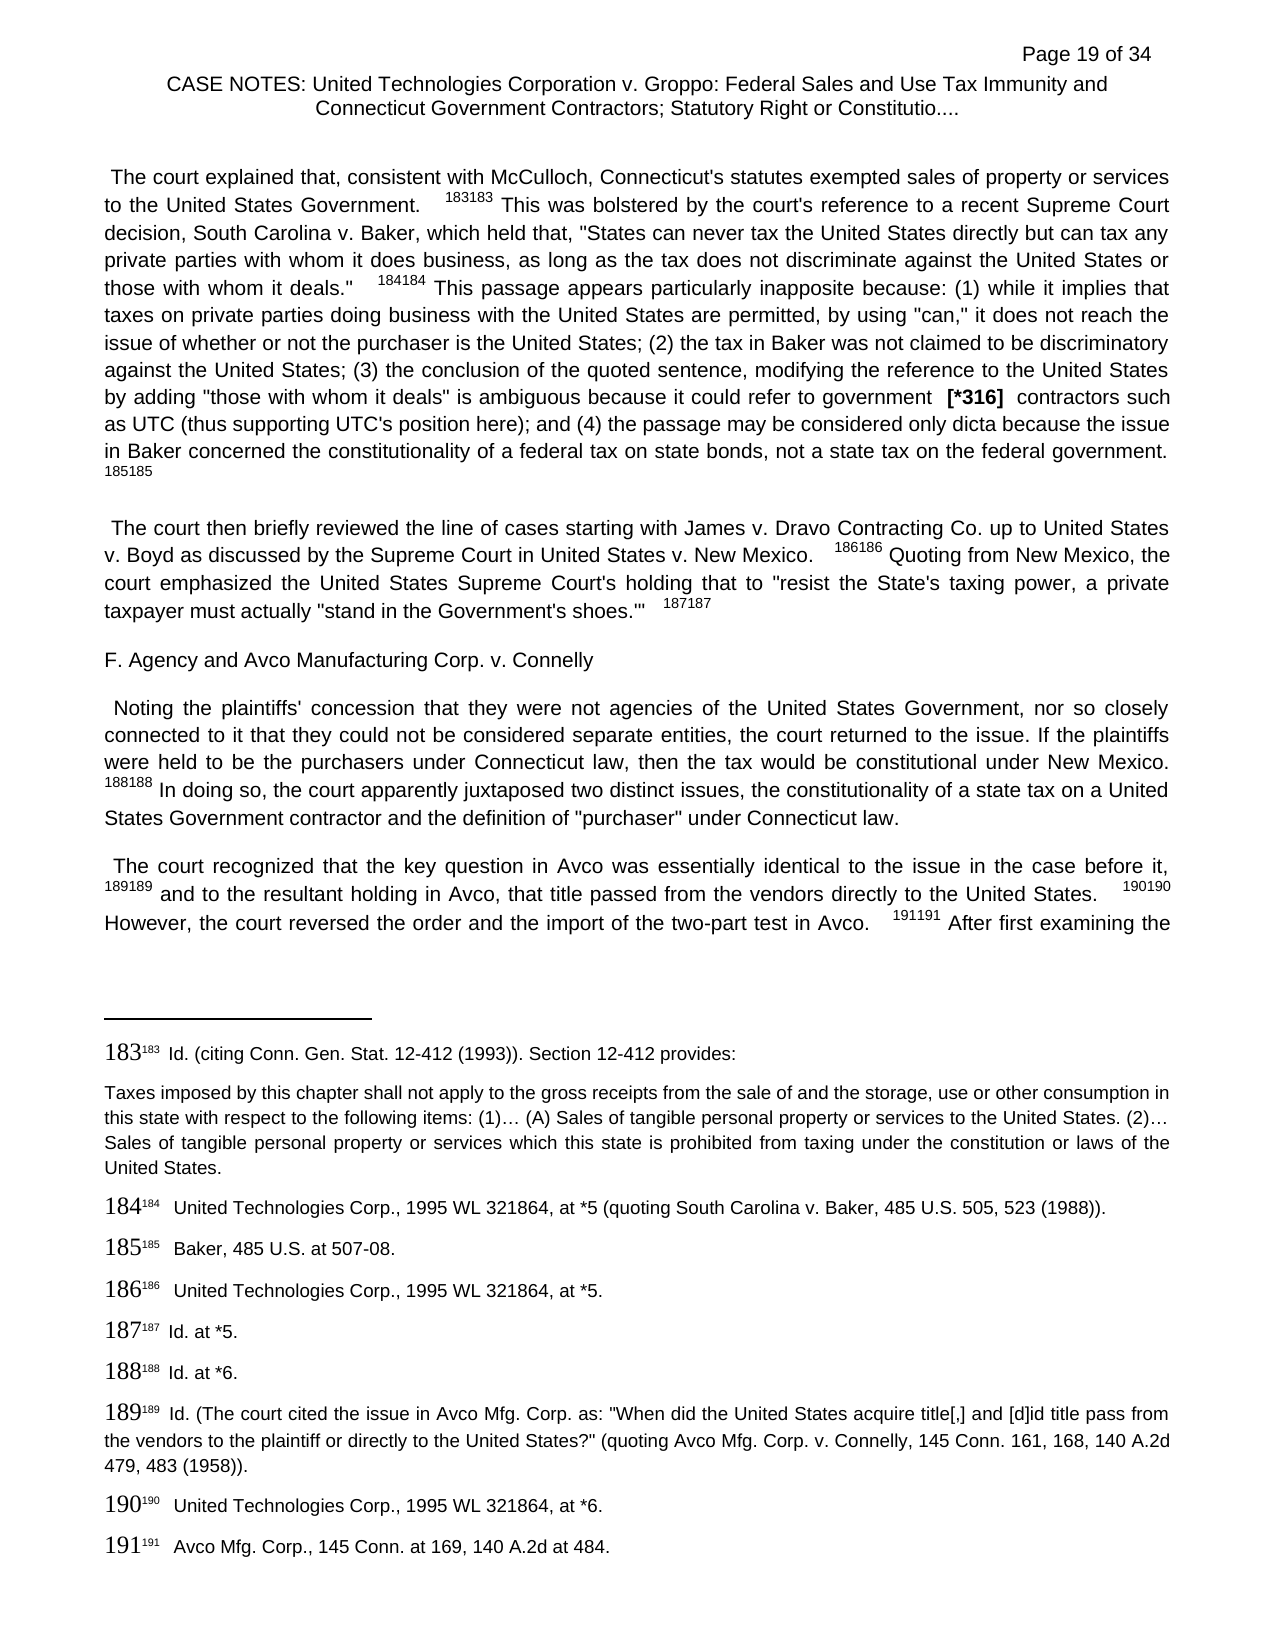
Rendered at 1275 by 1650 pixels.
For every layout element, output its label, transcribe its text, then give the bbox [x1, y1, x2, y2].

text The court explained that, consistent with McCulloch, Connecticut's statutes exempted sales of property or services to the United States Government. 183 This was bolstered by the court's reference to a recent Supreme Court decision, South Carolina v. Baker, which held that, "States can never tax the United States directly but can tax any private parties with whom it does business, as long as the tax does not discriminate against the United States or those with whom it deals." 184 This passage appears particularly inapposite because: (1) while it implies that taxes on private parties doing business with the United States are permitted, by using "can," it does not reach the issue of whether or not the purchaser is the United States; (2) the tax in Baker was not claimed to be discriminatory against the United States; (3) the conclusion of the quoted sentence, modifying the reference to the United States by adding "those with whom it deals" is ambiguous because it could refer to government [*316] contractors such as UTC (thus supporting UTC's position here); and (4) the passage may be considered only dicta because the issue in Baker concerned the constitutionality of a federal tax on state bonds, not a state tax on the federal government. 185 [104, 161, 1171, 491]
text F. Agency and Avco Manufacturing Corp. v. Connelly [104, 645, 1171, 672]
text The court then briefly reviewed the line of cases starting with James v. Dravo Contracting Co. up to United States v. Boyd as discussed by the Supreme Court in United States v. New Mexico. 186 Quoting from New Mexico, the court emphasized the United States Supreme Court's holding that to "resist the State's taxing power, a private taxpayer must actually "stand in the Government's shoes.'" 187 [104, 512, 1171, 624]
text The court recognized that the key question in Avco was essentially identical to the issue in the case before it, 189 and to the resultant holding in Avco, that title passed from the vendors directly to the United States. 190 However, the court reversed the order and the import of the two-part test in Avco. 191 After first examining the constitutionality of taxes on government contractors in general, the court then turned to the statute as interpreted in Avco. 192 [104, 851, 1171, 935]
text Noting the plaintiffs' concession that they were not agencies of the United States Government, nor so closely connected to it that they could not be considered separate entities, the court returned to the issue. If the plaintiffs were held to be the purchasers under Connecticut law, then the tax would be constitutional under New Mexico. 188 In doing so, the court apparently juxtaposed two distinct issues, the constitutionality of a state tax on a United States Government contractor and the definition of "purchaser" under Connecticut law. [104, 693, 1171, 830]
